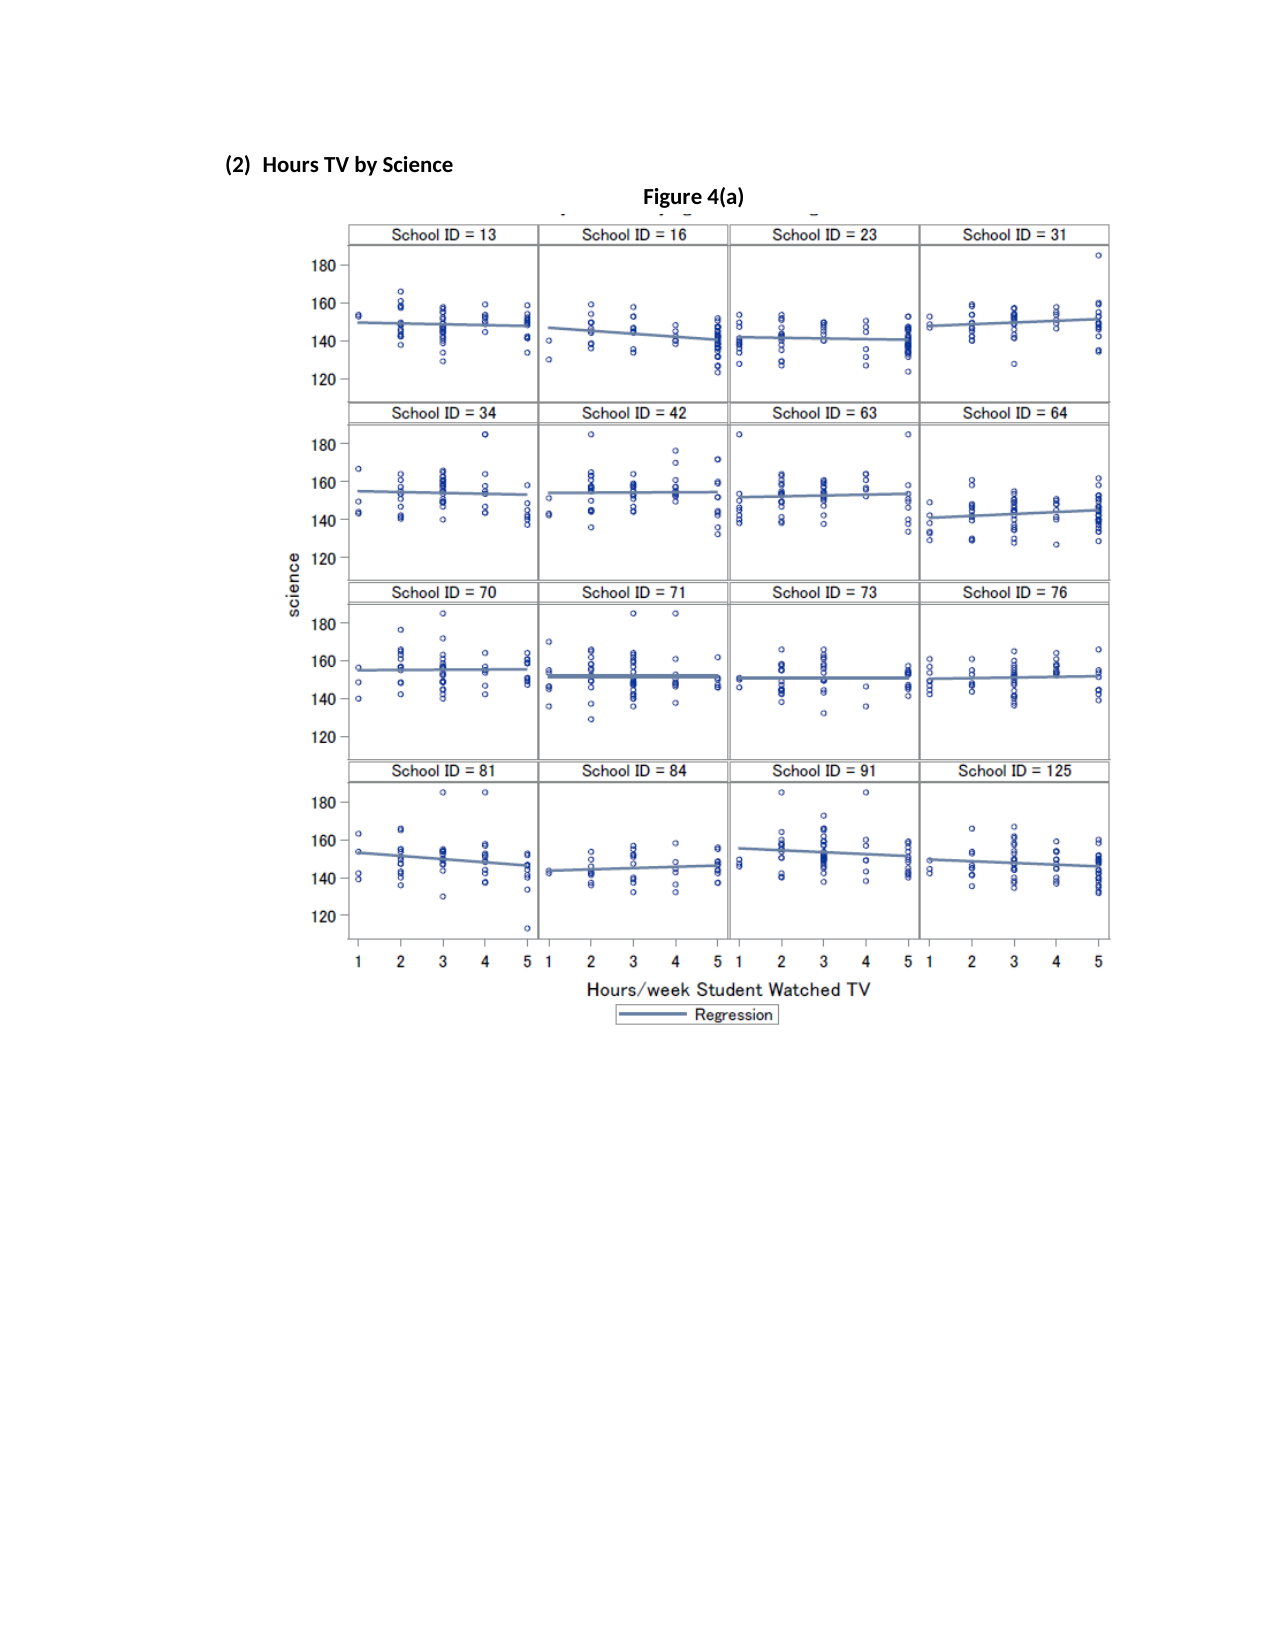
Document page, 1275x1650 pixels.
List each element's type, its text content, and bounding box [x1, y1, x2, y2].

list Hours TV by Science [225, 150, 1125, 178]
list Figure 4(a) [262, 182, 1125, 210]
